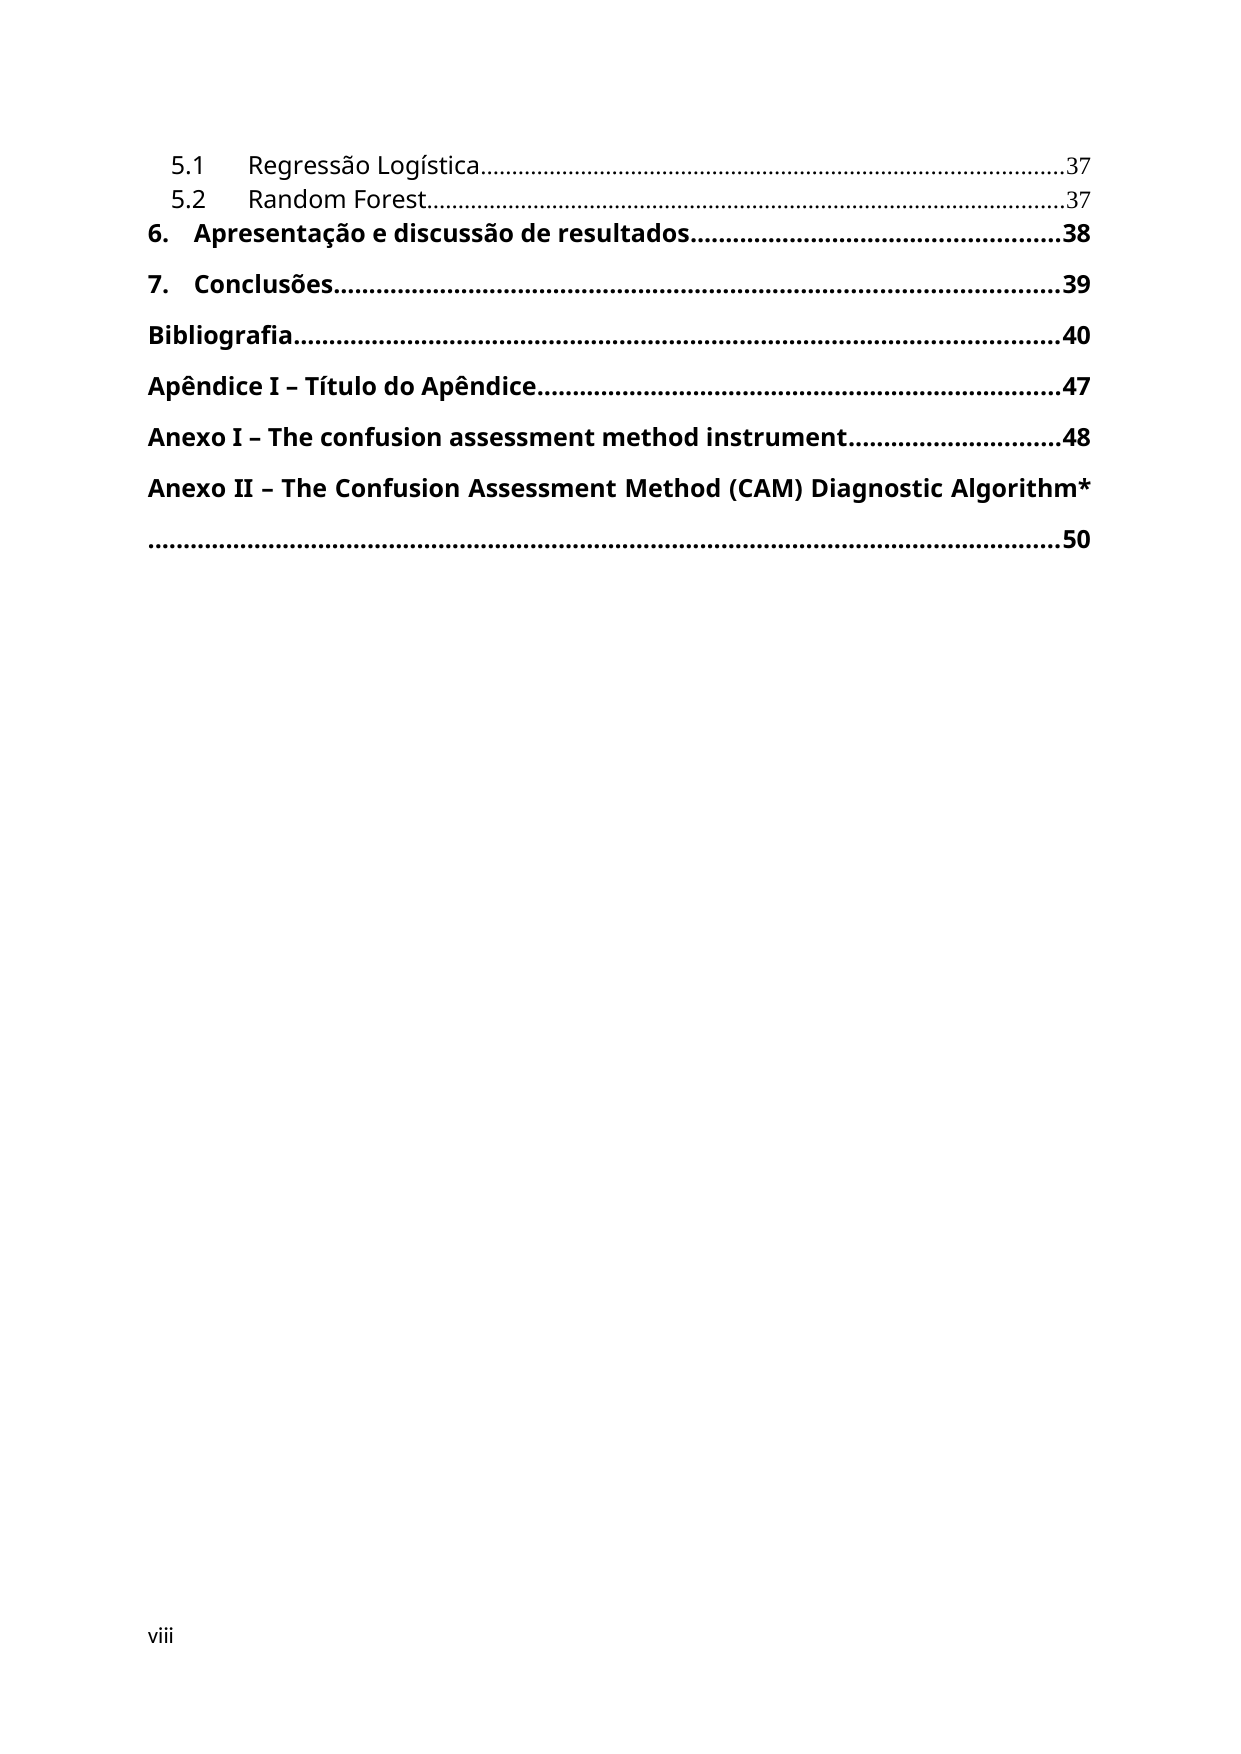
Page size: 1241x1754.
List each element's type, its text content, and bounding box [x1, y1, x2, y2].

text 7. Conclusões 39 [148, 267, 1092, 301]
text Anexo II – The Confusion Assessment Method (CAM) Diagnostic Algorithm* 50 [148, 471, 1092, 556]
text 6. Apresentação e discussão de resultados 38 [148, 216, 1092, 250]
text Bibliografia 40 [148, 318, 1092, 352]
text 5.1 Regressão Logística 37 [171, 148, 1092, 182]
text Anexo I – The confusion assessment method instrument 48 [148, 420, 1092, 454]
text Apêndice I – Título do Apêndice 47 [148, 369, 1092, 403]
text 5.2 Random Forest 37 [171, 182, 1092, 216]
